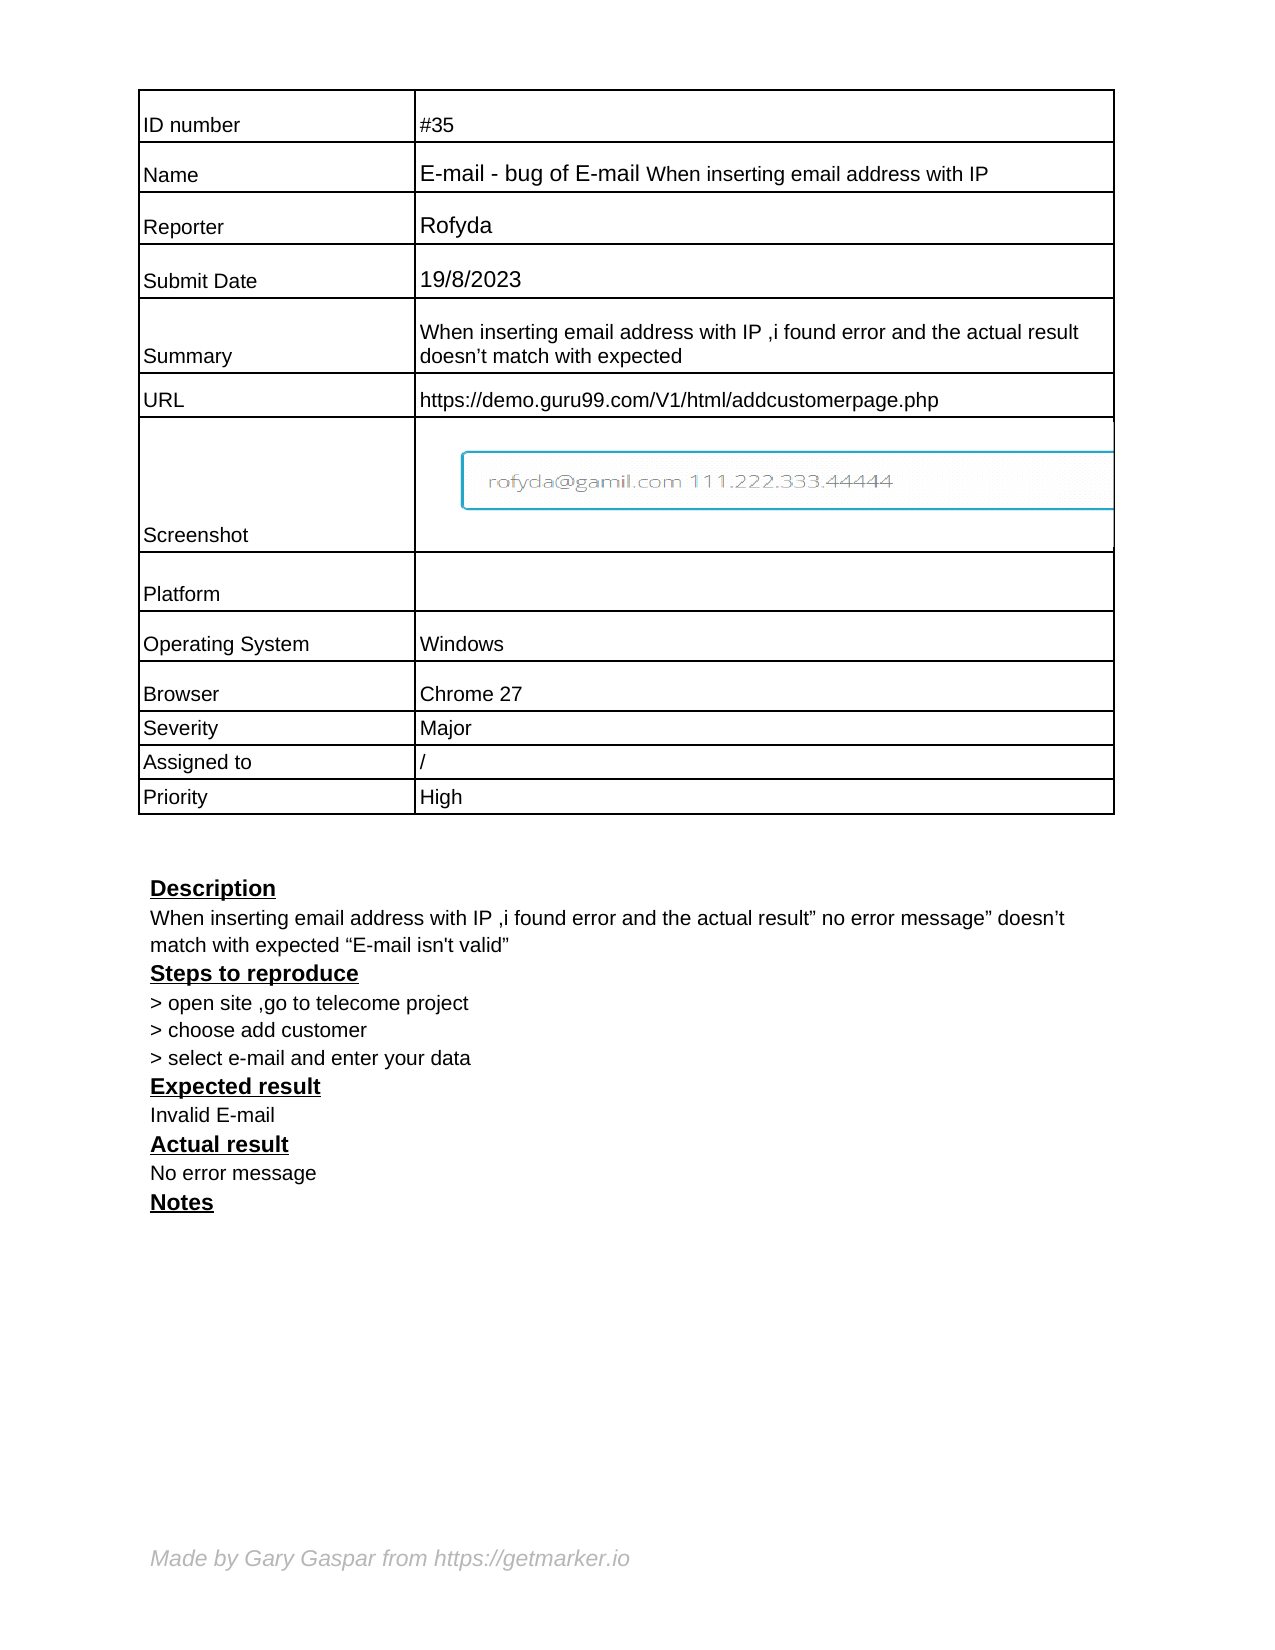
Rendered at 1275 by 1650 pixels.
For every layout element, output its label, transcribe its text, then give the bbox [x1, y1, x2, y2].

text > select e-mail and enter your data [150, 1046, 1125, 1069]
table_cell 19/8/2023 [416, 245, 1113, 297]
table_cell Chrome 27 [416, 662, 1113, 709]
table_cell Rofyda [416, 193, 1113, 243]
table_cell Severity [140, 712, 414, 744]
table_cell Name [140, 143, 414, 191]
table_cell Screenshot [140, 418, 414, 551]
table_cell Platform [140, 553, 414, 609]
table_header ID number [140, 91, 414, 141]
table_cell Windows [416, 612, 1113, 659]
table_cell Assigned to [140, 746, 414, 778]
table_cell URL [140, 374, 414, 416]
table_cell Browser [140, 662, 414, 709]
text Actual result [150, 1131, 1125, 1157]
text Steps to reproduce [150, 960, 1125, 987]
text No error message [150, 1161, 1125, 1185]
table_cell E-mail - bug of E-mail When inserting email address with IP [416, 143, 1113, 191]
table_cell High [416, 780, 1113, 813]
text Description [150, 875, 1125, 902]
table_cell Major [416, 712, 1113, 744]
table_cell When inserting email address with IP ,i found error and the actual result doesn’t match with expected [416, 299, 1113, 372]
text Expected result [150, 1073, 1125, 1099]
text Invalid E-mail [150, 1103, 1125, 1127]
table_cell [416, 418, 1113, 551]
table_cell / [416, 746, 1113, 778]
text > choose add customer [150, 1018, 1125, 1042]
table_cell Priority [140, 780, 414, 813]
table_cell Summary [140, 299, 414, 372]
text Notes [150, 1188, 1125, 1215]
table_cell Operating System [140, 612, 414, 659]
table_cell https://demo.guru99.com/V1/html/addcustomerpage.php [416, 374, 1113, 416]
table_cell Submit Date [140, 245, 414, 297]
table_cell [416, 553, 1113, 609]
table_cell Reporter [140, 193, 414, 243]
text > open site ,go to telecome project [150, 991, 1125, 1014]
text When inserting email address with IP ,i found error and the actual result” no error message” doesn’t match with expected “E-mail isn't valid” [150, 905, 1125, 957]
table_header #35 [416, 91, 1113, 141]
